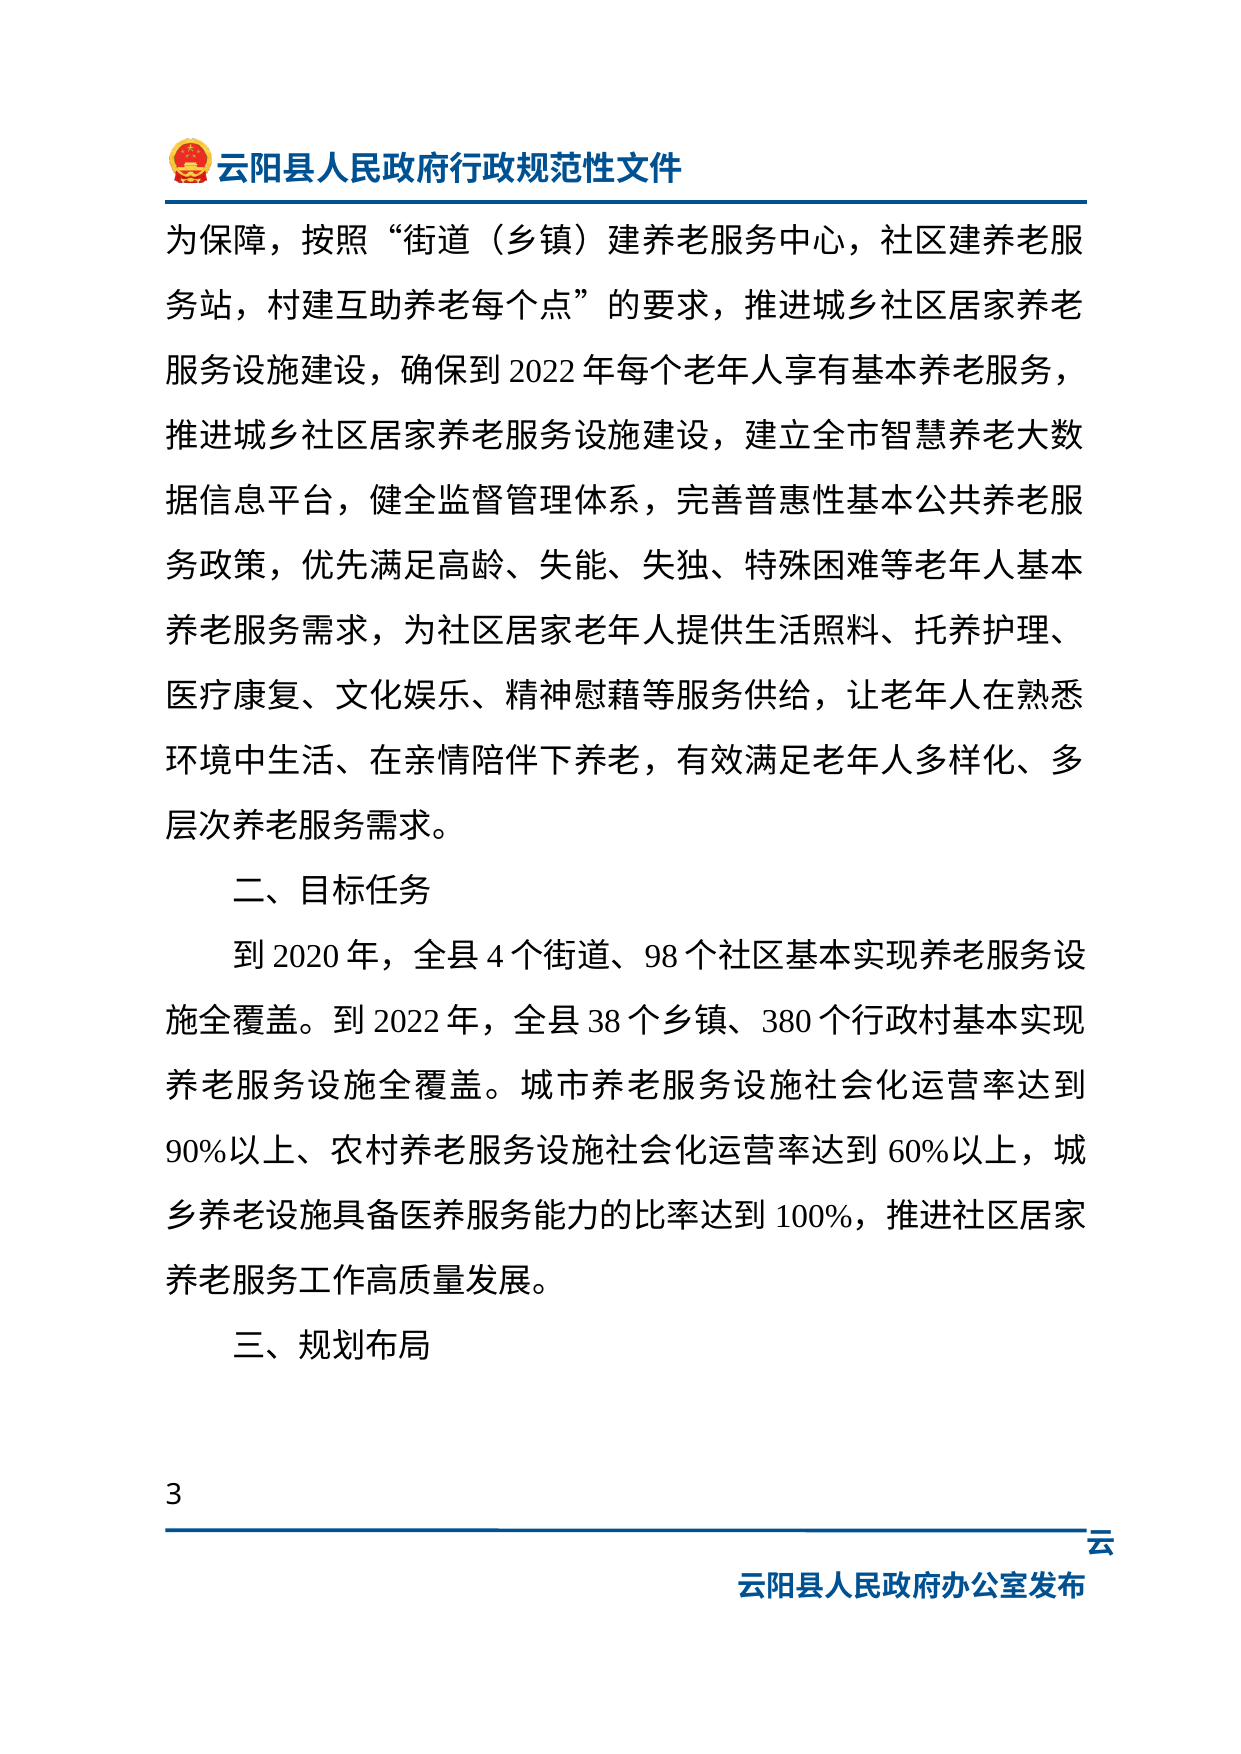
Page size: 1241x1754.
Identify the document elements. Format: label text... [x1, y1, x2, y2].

text 二、目标任务 [165, 855, 1087, 920]
picture [165, 136, 216, 187]
text 到2020年，全县4个街道、98个社区基本实现养老服务设施全覆盖。到2022年，全县38个乡镇、380个行政村基本实现养老服务设施全覆盖。城市养老服务设施社会化运营率达到90%以上、农村养老服务设施社会化运营率达到60%以上，城乡养老设施具备医养服务能力的比率达到100%，推进社区居家养老服务工作高质量发展。 [165, 920, 1087, 1310]
text 三、规划布局 [165, 1310, 1087, 1375]
